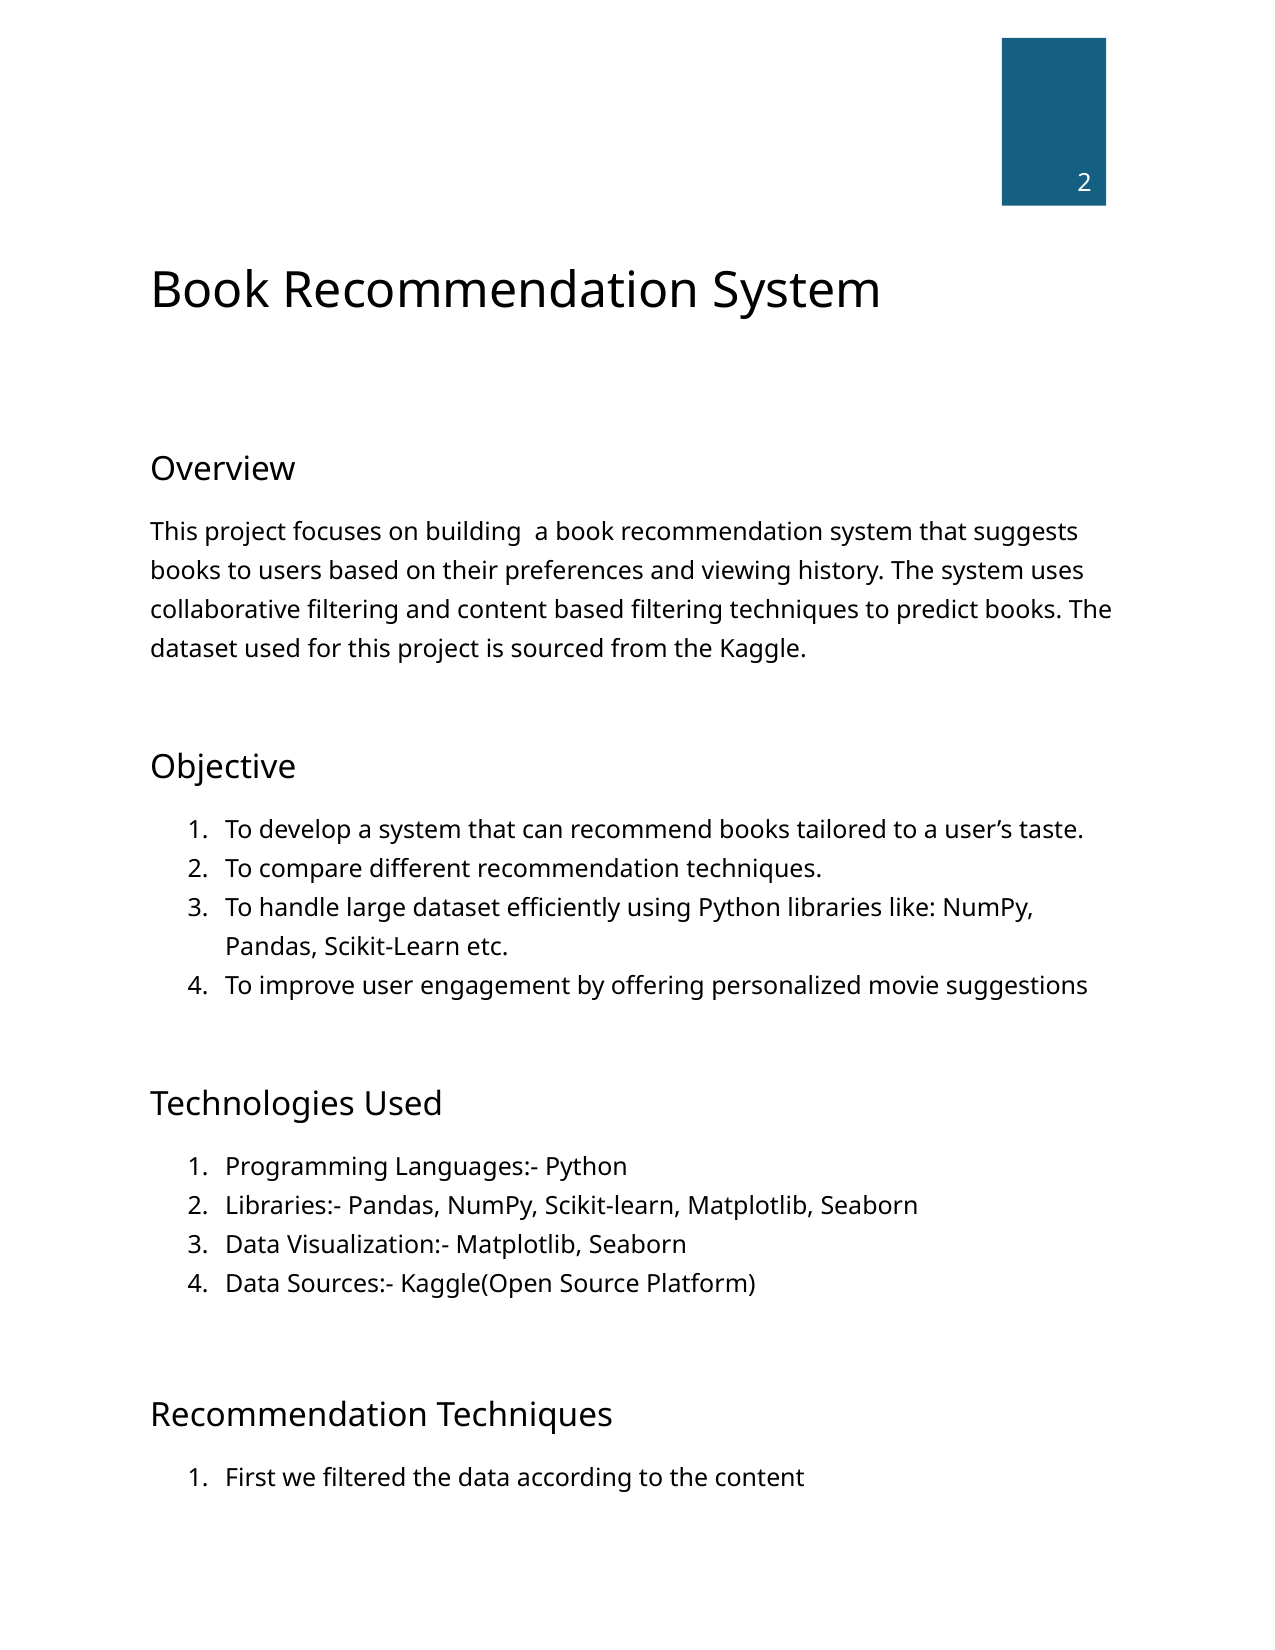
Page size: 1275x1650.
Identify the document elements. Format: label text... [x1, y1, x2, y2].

list Data Visualization:- Matplotlib, Seaborn [187, 1227, 1125, 1261]
list Libraries:- Pandas, NumPy, Scikit-learn, Matplotlib, Seaborn [187, 1188, 1125, 1222]
list To improve user engagement by offering personalized movie suggestions [187, 968, 1125, 1002]
list To develop a system that can recommend books tailored to a user’s taste. [187, 811, 1125, 845]
text Recommendation Techniques [150, 1391, 1125, 1436]
list Data Sources:- Kaggle(Open Source Platform) [187, 1266, 1125, 1300]
text This project focuses on building a book recommendation system that suggests books to users based on their preferences and viewing history. The system uses collaborative filtering and content based filtering techniques to predict books. The dataset used for this project is sourced from the Kaggle. [150, 513, 1125, 665]
text Technologies Used [150, 1079, 1125, 1125]
list First we filtered the data according to the content [187, 1459, 1125, 1493]
text Objective [150, 742, 1125, 788]
list To handle large dataset efficiently using Python libraries like: NumPy, Pandas, Scikit-Learn etc. [187, 889, 1125, 963]
list To compare different recommendation techniques. [187, 850, 1125, 884]
list Programming Languages:- Python [187, 1148, 1125, 1182]
text Book Recommendation System [150, 150, 1125, 322]
text Overview [150, 444, 1125, 490]
